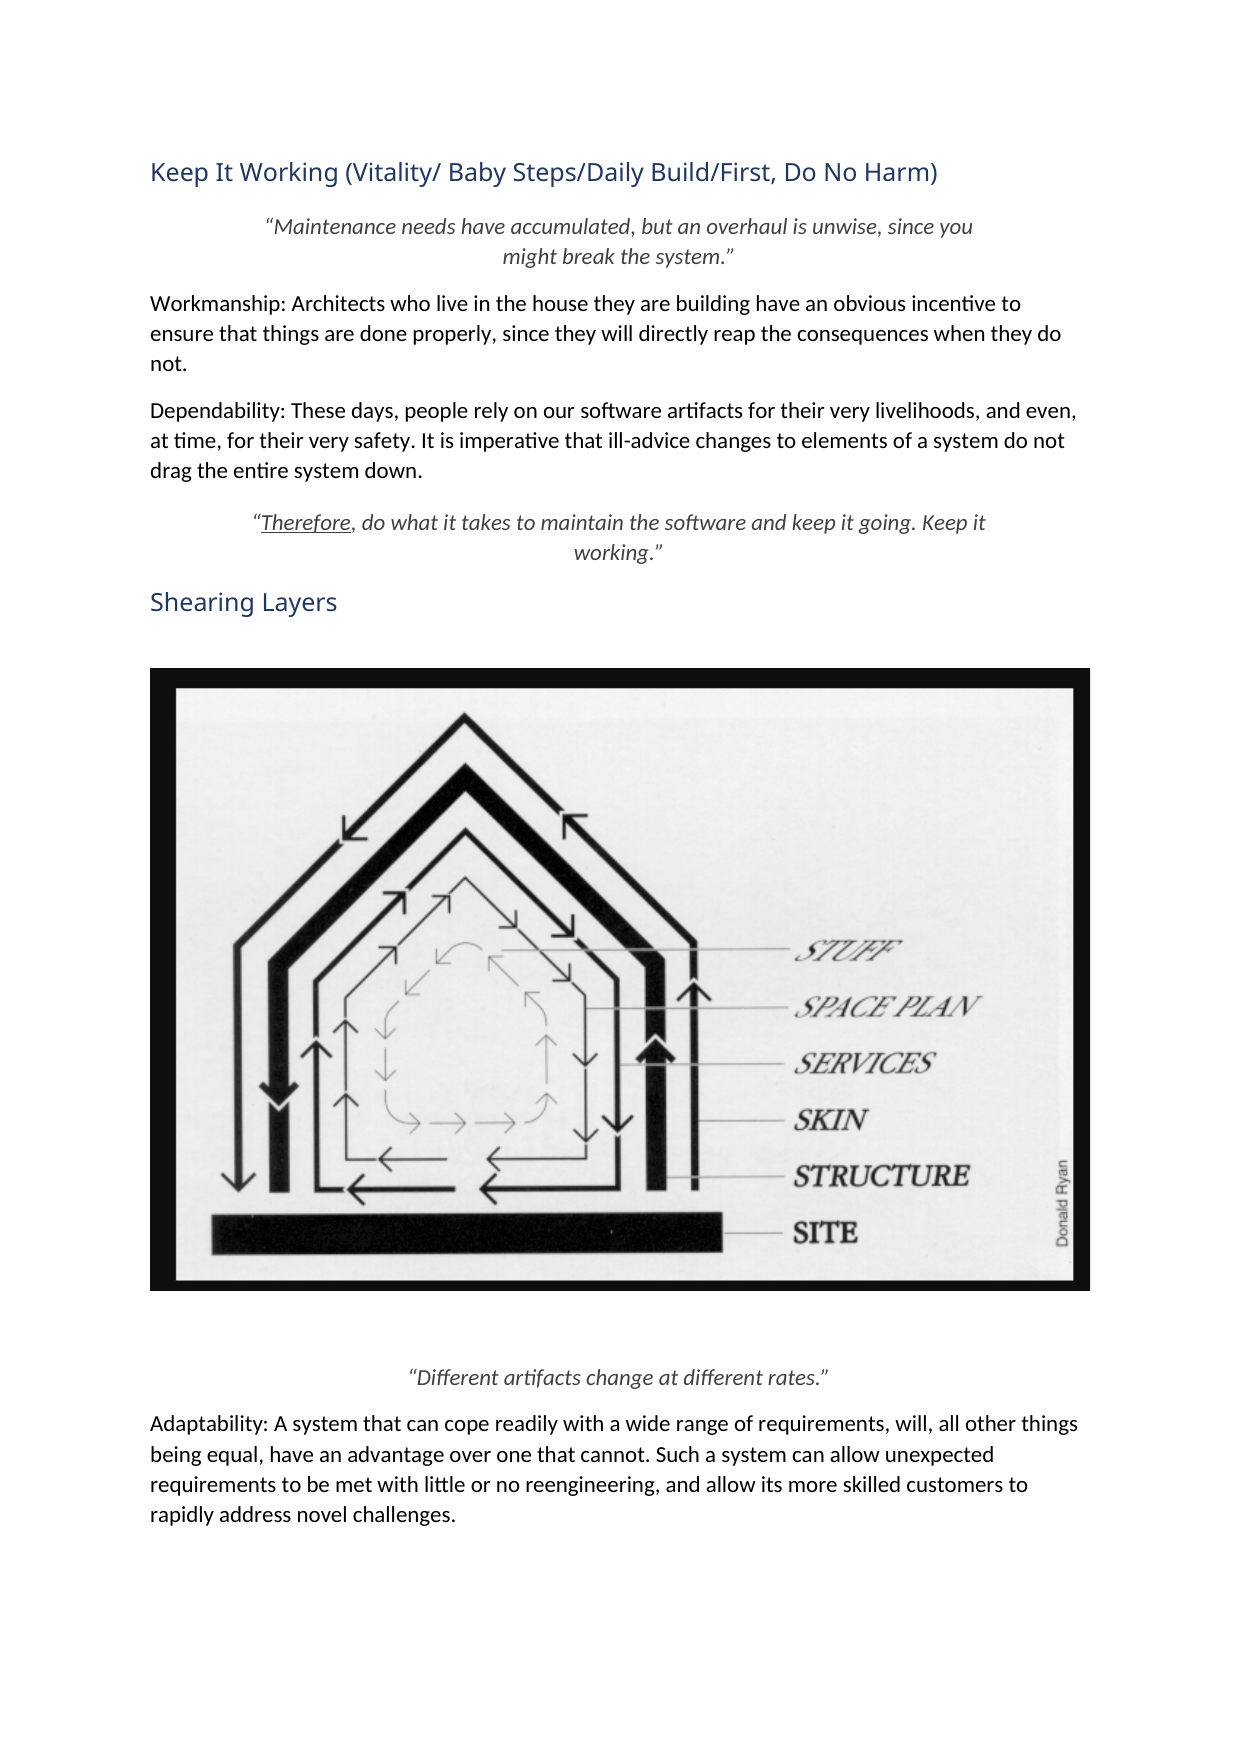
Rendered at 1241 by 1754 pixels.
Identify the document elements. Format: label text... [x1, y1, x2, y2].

text “Maintenance needs have accumulated, but an overhaul is unwise, since you might break the system.” [240, 212, 1000, 270]
text Dependability: These days, people rely on our software artifacts for their very livelihoods, and even, at time, for their very safety. It is imperative that ill-advice changes to elements of a system do not drag the entire system down. [150, 396, 1090, 484]
text Workmanship: Architects who live in the house they are building have an obvious incentive to ensure that things are done properly, since they will directly reap the consequences when they do not. [150, 289, 1090, 377]
picture [150, 668, 1091, 1291]
subtitle Shearing Layers [150, 585, 1090, 619]
text Adaptability: A system that can cope readily with a wide range of requirements, will, all other things being equal, have an advantage over one that cannot. Such a system can allow unexpected requirements to be met with little or no reengineering, and allow its more skilled customers to rapidly address novel challenges. [150, 1409, 1090, 1528]
subtitle Keep It Working (Vitality/ Baby Steps/Daily Build/First, Do No Harm) [150, 154, 1090, 188]
text “Different artifacts change at different rates.” [240, 1363, 1000, 1391]
text “Therefore, do what it takes to maintain the software and keep it going. Keep it working.” [240, 508, 1000, 566]
